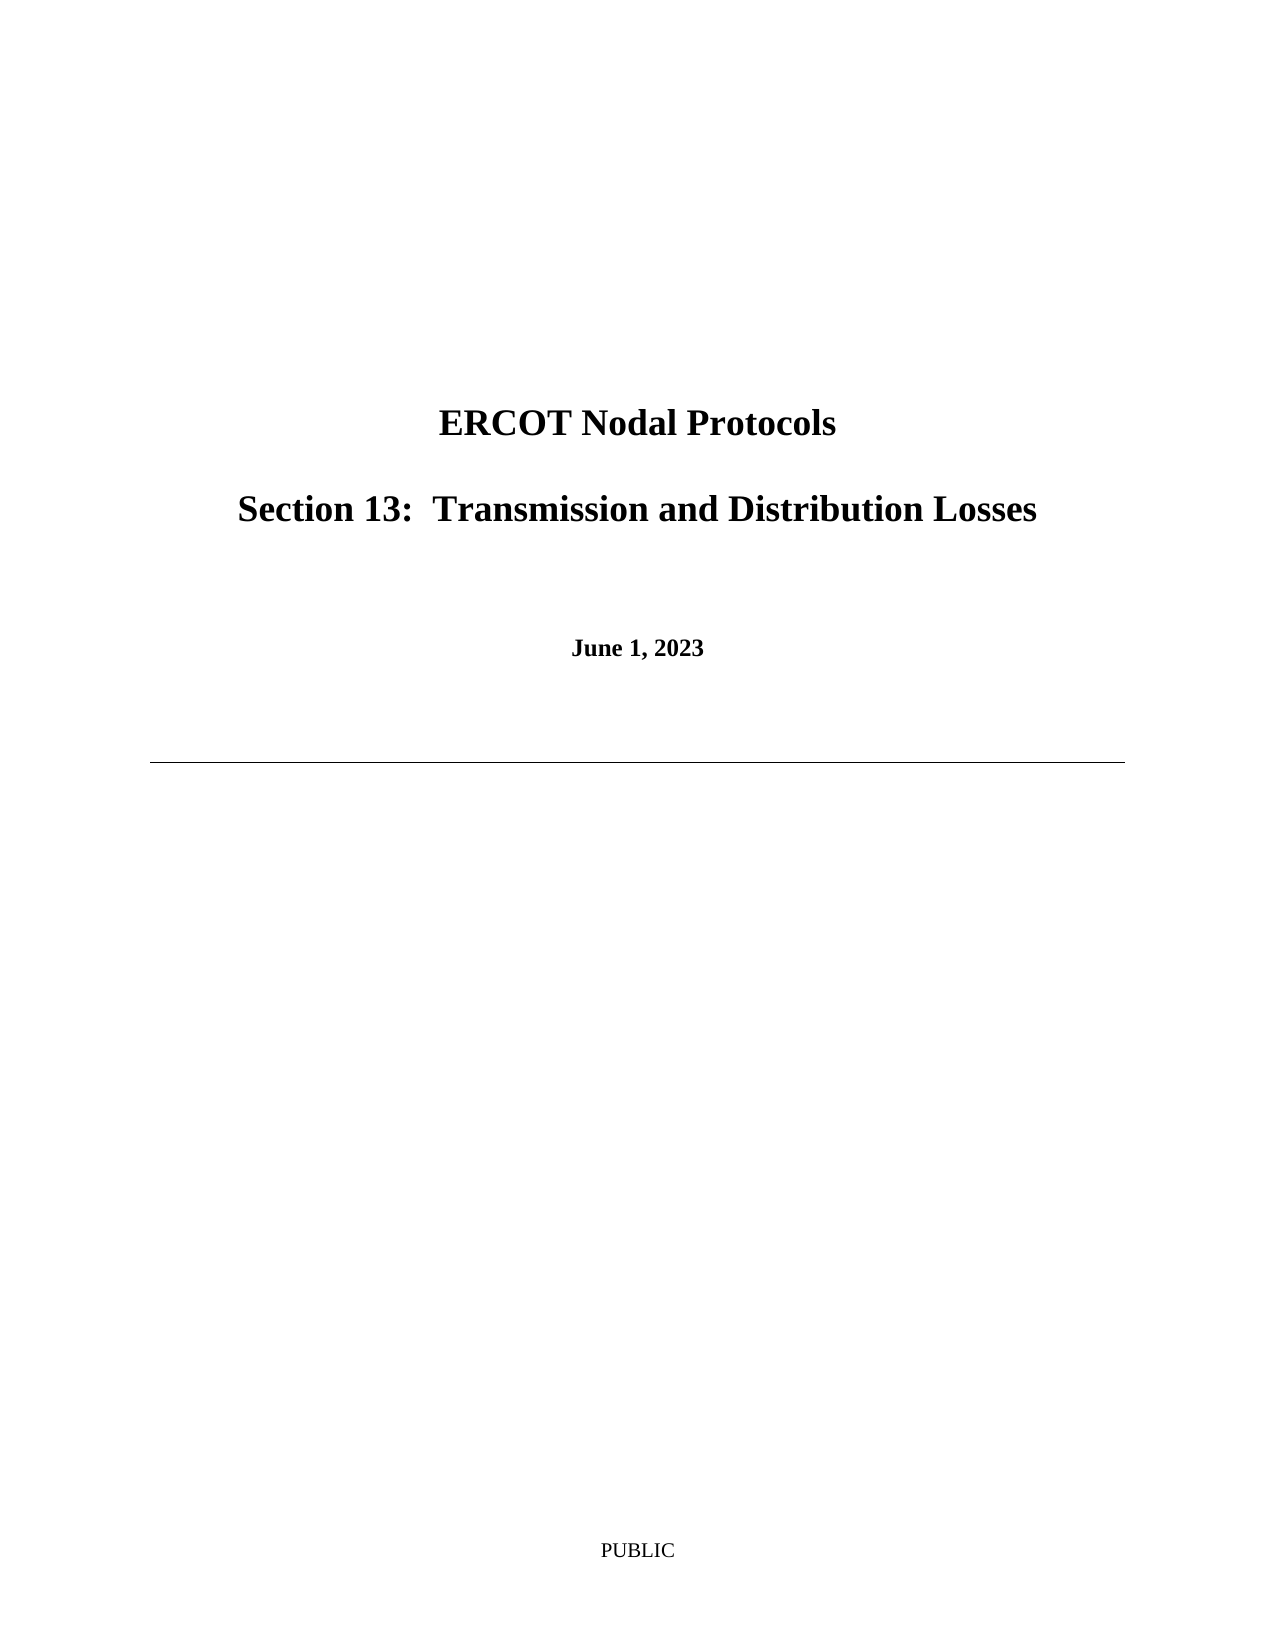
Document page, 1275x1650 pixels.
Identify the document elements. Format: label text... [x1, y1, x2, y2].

text Section 13: Transmission and Distribution Losses [150, 486, 1125, 529]
text June 1, 2023 [150, 633, 1125, 662]
text ERCOT Nodal Protocols [150, 400, 1125, 443]
